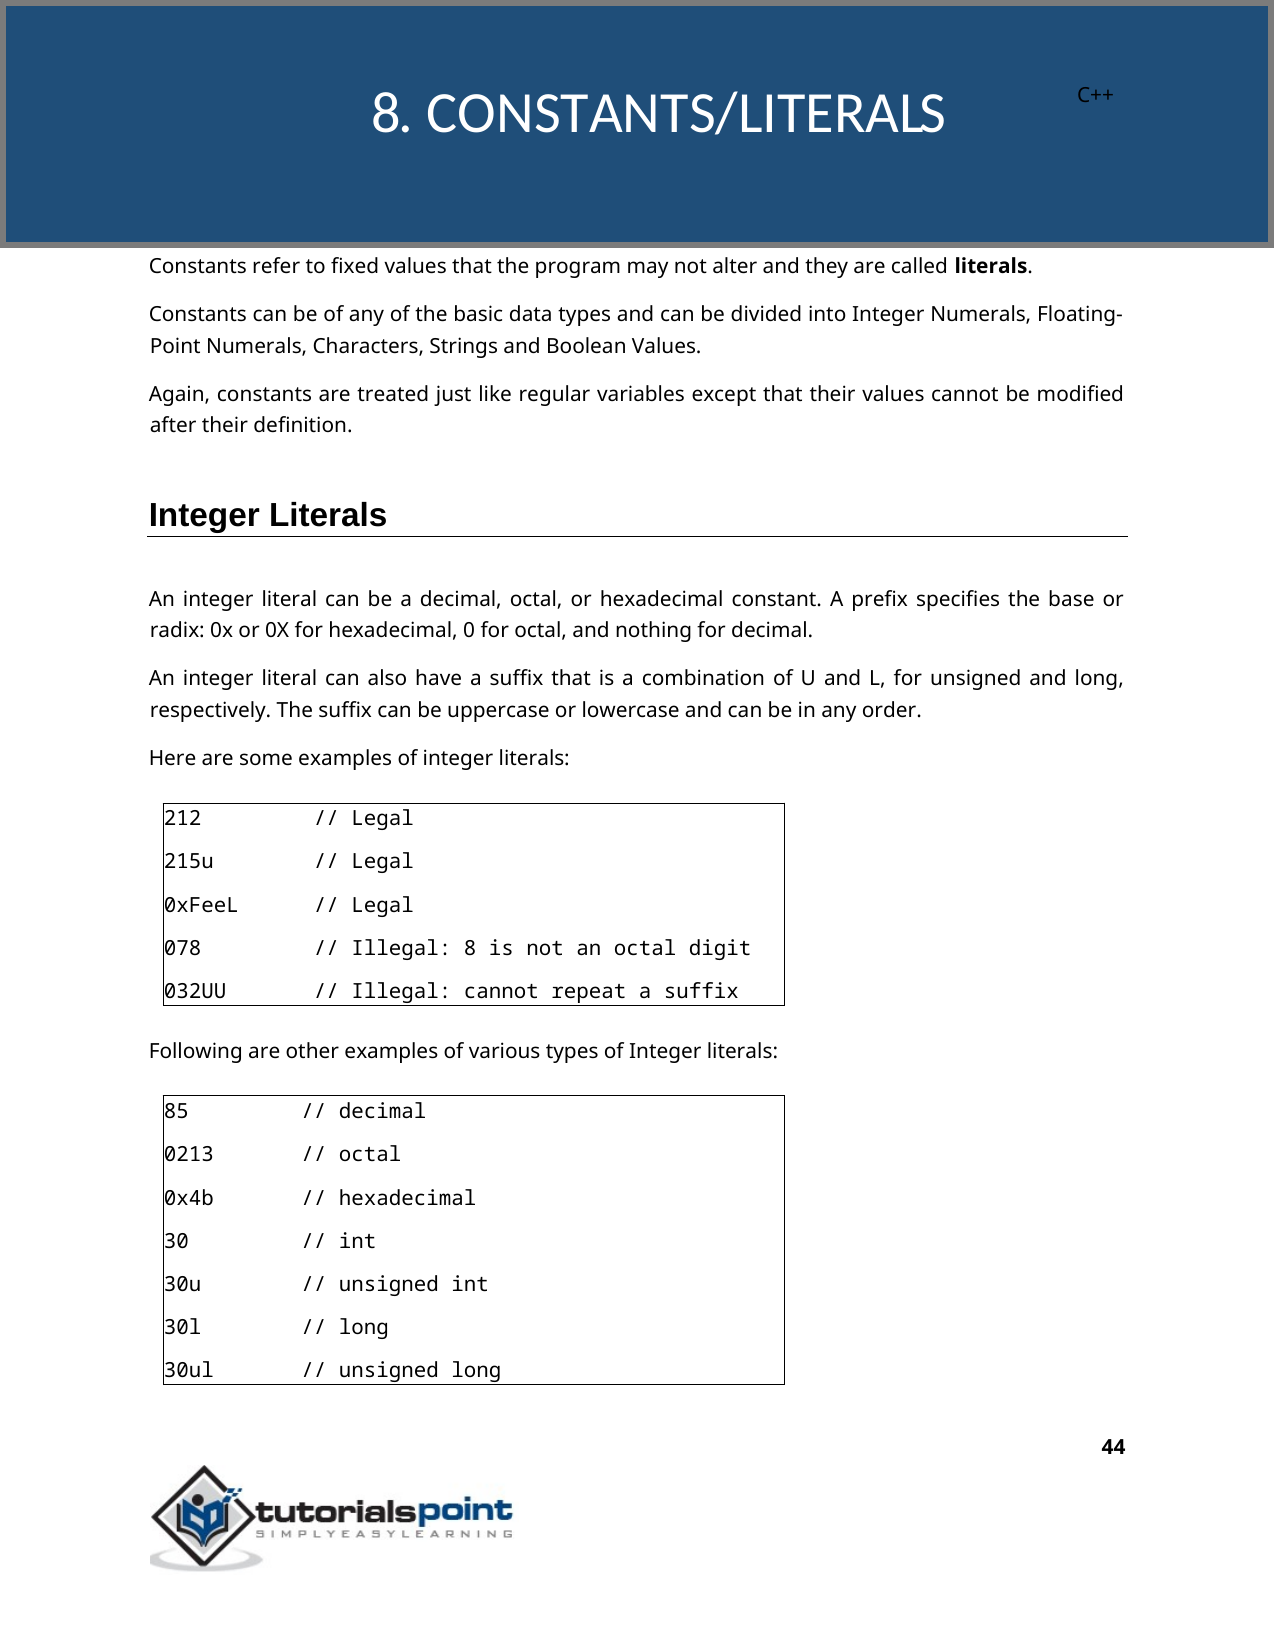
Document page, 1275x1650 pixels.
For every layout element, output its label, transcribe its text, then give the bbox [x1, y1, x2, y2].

picture [150, 1465, 519, 1575]
text Constants can be of any of the basic data types and can be divided into Integer Numerals, Floating-Point Numerals, Characters, Strings and Boolean Values. [148, 299, 1125, 359]
text 30ul // unsigned long [164, 1354, 784, 1384]
text 0213 // octal [164, 1138, 784, 1168]
text 30l // long [164, 1311, 784, 1341]
text Following are other examples of various types of Integer literals: [148, 1036, 1125, 1064]
text 032UU // Illegal: cannot repeat a suffix [164, 975, 784, 1005]
text Again, constants are treated just like regular variables except that their values cannot be modified after their definition. [148, 379, 1125, 439]
text An integer literal can be a decimal, octal, or hexadecimal constant. A prefix specifies the base or radix: 0x or 0X for hexadecimal, 0 for octal, and nothing for decimal. [148, 584, 1125, 644]
text 215u // Legal [164, 846, 784, 875]
text 078 // Illegal: 8 is not an octal digit [164, 932, 784, 962]
text 0xFeeL // Legal [164, 889, 784, 918]
text 30 // int [164, 1225, 784, 1254]
text Here are some examples of integer literals: [148, 743, 1125, 772]
text 212 // Legal [164, 804, 784, 832]
text 30u // unsigned int [164, 1268, 784, 1298]
text 85 // decimal [164, 1096, 784, 1125]
text 0x4b // hexadecimal [164, 1182, 784, 1211]
text An integer literal can also have a suffix that is a combination of U and L, for unsigned and long, respectively. The suffix can be uppercase or lowercase and can be in any order. [148, 663, 1125, 723]
subtitle Integer Literals [148, 495, 1125, 533]
text Constants refer to fixed values that the program may not alter and they are called literals. [148, 248, 1125, 280]
